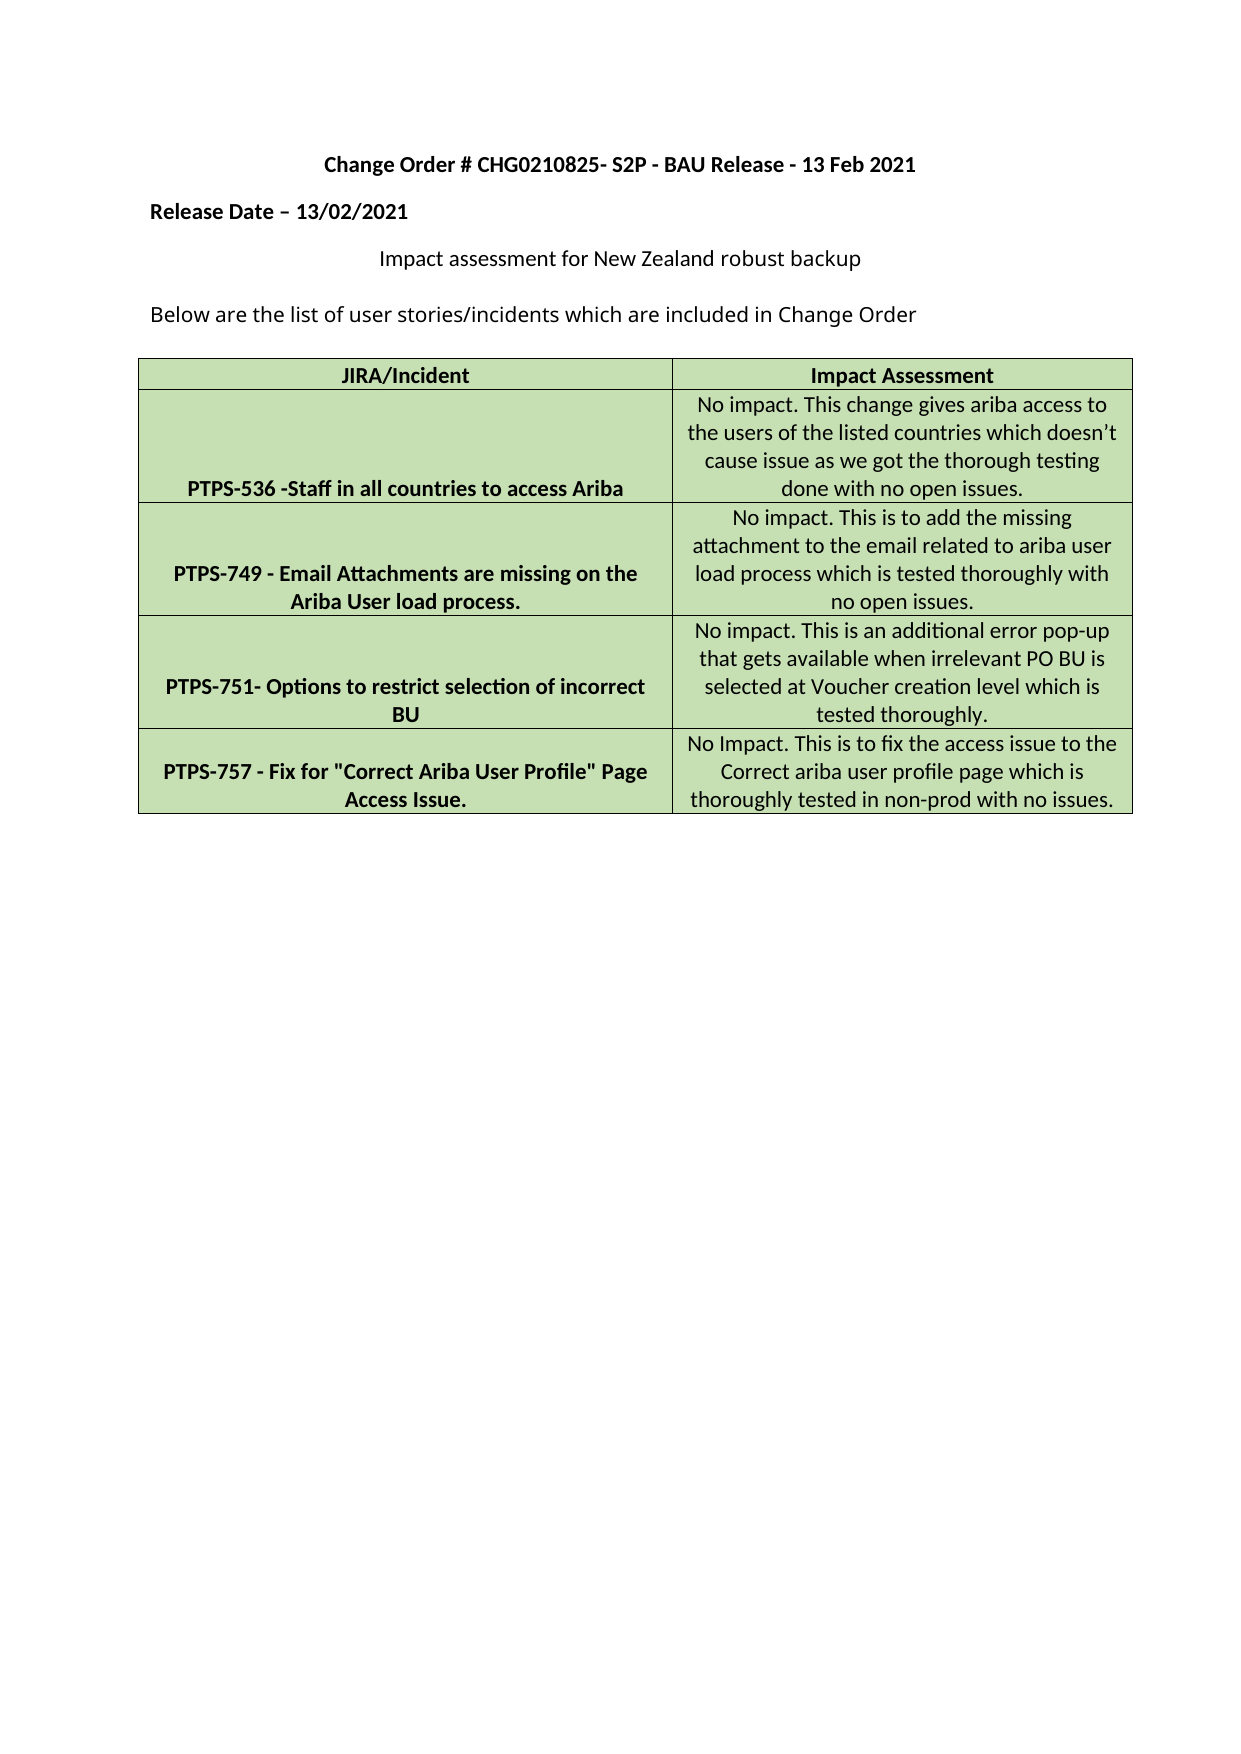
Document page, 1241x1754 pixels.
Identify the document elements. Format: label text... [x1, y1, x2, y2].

table_cell No impact. This is to add the missing attachment to the email related to ariba user load process which is tested thoroughly with no open issues. [673, 503, 1132, 615]
table_header JIRA/Incident [139, 359, 672, 389]
table_cell PTPS-757 - Fix for "Correct Ariba User Profile" Page Access Issue. [139, 729, 672, 813]
text Release Date – 13/02/2021 [150, 197, 1090, 225]
table_cell No impact. This change gives ariba access to the users of the listed countries which doesn’t cause issue as we got the thorough testing done with no open issues. [673, 390, 1132, 502]
table_cell PTPS-749 - Email Attachments are missing on the Ariba User load process. [139, 503, 672, 615]
table_header Impact Assessment [673, 359, 1132, 389]
table_cell No impact. This is an additional error pop-up that gets available when irrelevant PO BU is selected at Voucher creation level which is tested thoroughly. [673, 616, 1132, 728]
table_cell PTPS-751- Options to restrict selection of incorrect BU [139, 616, 672, 728]
table_cell PTPS-536 -Staff in all countries to access Ariba [139, 390, 672, 502]
table_cell No Impact. This is to fix the access issue to the Correct ariba user profile page which is thoroughly tested in non-prod with no issues. [673, 729, 1132, 813]
text Below are the list of user stories/incidents which are included in Change Order [150, 301, 1090, 329]
text Change Order # CHG0210825- S2P - BAU Release - 13 Feb 2021 [150, 150, 1090, 178]
text Impact assessment for New Zealand robust backup [150, 244, 1090, 272]
